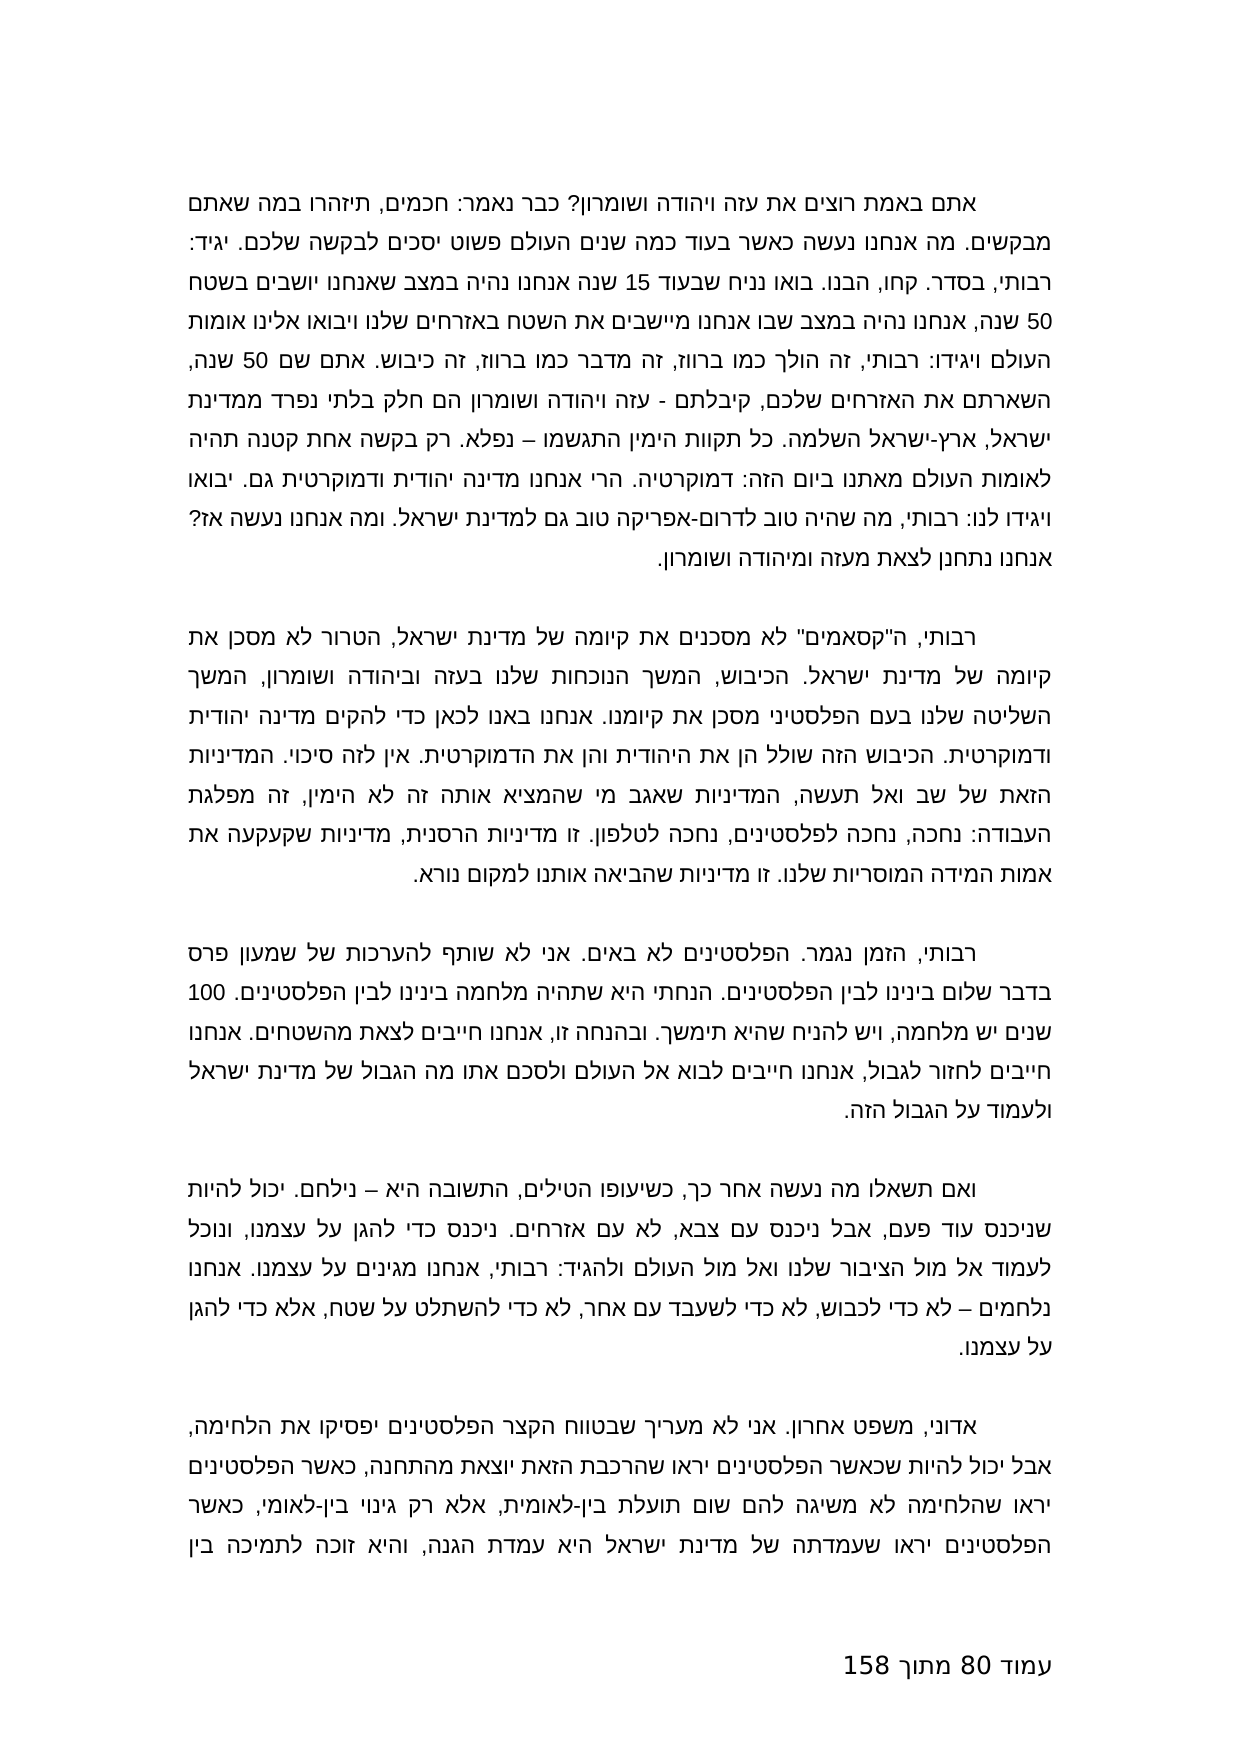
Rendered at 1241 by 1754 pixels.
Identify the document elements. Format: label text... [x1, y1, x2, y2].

text ואם תשאלו מה נעשה אחר כך, כשיעופו הטילים, התשובה היא – נילחם. יכול להיות שניכנס עוד פעם, אבל ניכנס עם צבא, לא עם אזרחים. ניכנס כדי להגן על עצמנו, ונוכל לעמוד אל מול הציבור שלנו ואל מול העולם ולהגיד: רבותי, אנחנו מגינים על עצמנו. אנחנו נלחמים – לא כדי לכבוש, לא כדי לשעבד עם אחר, לא כדי להשתלט על שטח, אלא כדי להגן על עצמנו. [187, 1176, 1053, 1361]
text רבותי, הזמן נגמר. הפלסטינים לא באים. אני לא שותף להערכות של שמעון פרס בדבר שלום בינינו לבין הפלסטינים. הנחתי היא שתהיה מלחמה בינינו לבין הפלסטינים. 100 שנים יש מלחמה, ויש להניח שהיא תימשך. ובהנחה זו, אנחנו חייבים לצאת מהשטחים. אנחנו חייבים לחזור לגבול, אנחנו חייבים לבוא אל העולם ולסכם אתו מה הגבול של מדינת ישראל ולעמוד על הגבול הזה. [187, 939, 1053, 1124]
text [187, 1413, 1053, 1558]
text רבותי, ה"קסאמים" לא מסכנים את קיומה של מדינת ישראל, הטרור לא מסכן את קיומה של מדינת ישראל. הכיבוש, המשך הנוכחות שלנו בעזה וביהודה ושומרון, המשך השליטה שלנו בעם הפלסטיני מסכן את קיומנו. אנחנו באנו לכאן כדי להקים מדינה יהודית ודמוקרטית. הכיבוש הזה שולל הן את היהודית והן את הדמוקרטית. אין לזה סיכוי. המדיניות הזאת של שב ואל תעשה, המדיניות שאגב מי שהמציא אותה זה לא הימין, זה מפלגת העבודה: נחכה, נחכה לפלסטינים, נחכה לטלפון. זו מדיניות הרסנית, מדיניות שקעקעה את אמות המידה המוסריות שלנו. זו מדיניות שהביאה אותנו למקום נורא. [187, 624, 1053, 887]
text אתם באמת רוצים את עזה ויהודה ושומרון? כבר נאמר: חכמים, תיזהרו במה שאתם מבקשים. מה אנחנו נעשה כאשר בעוד כמה שנים העולם פשוט יסכים לבקשה שלכם. יגיד: רבותי, בסדר. קחו, הבנו. בואו נניח שבעוד 15 שנה אנחנו נהיה במצב שאנחנו יושבים בשטח 50 שנה, אנחנו נהיה במצב שבו אנחנו מיישבים את השטח באזרחים שלנו ויבואו אלינו אומות העולם ויגידו: רבותי, זה הולך כמו ברווז, זה מדבר כמו ברווז, זה כיבוש. אתם שם 50 שנה, השארתם את האזרחים שלכם, קיבלתם - עזה ויהודה ושומרון הם חלק בלתי נפרד ממדינת ישראל, ארץ-ישראל השלמה. כל תקוות הימין התגשמו – נפלא. רק בקשה אחת קטנה תהיה לאומות העולם מאתנו ביום הזה: דמוקרטיה. הרי אנחנו מדינה יהודית ודמוקרטית גם. יבואו ויגידו לנו: רבותי, מה שהיה טוב לדרום-אפריקה טוב גם למדינת ישראל. ומה אנחנו נעשה אז? אנחנו נתחנן לצאת מעזה ומיהודה ושומרון. [187, 189, 1053, 571]
